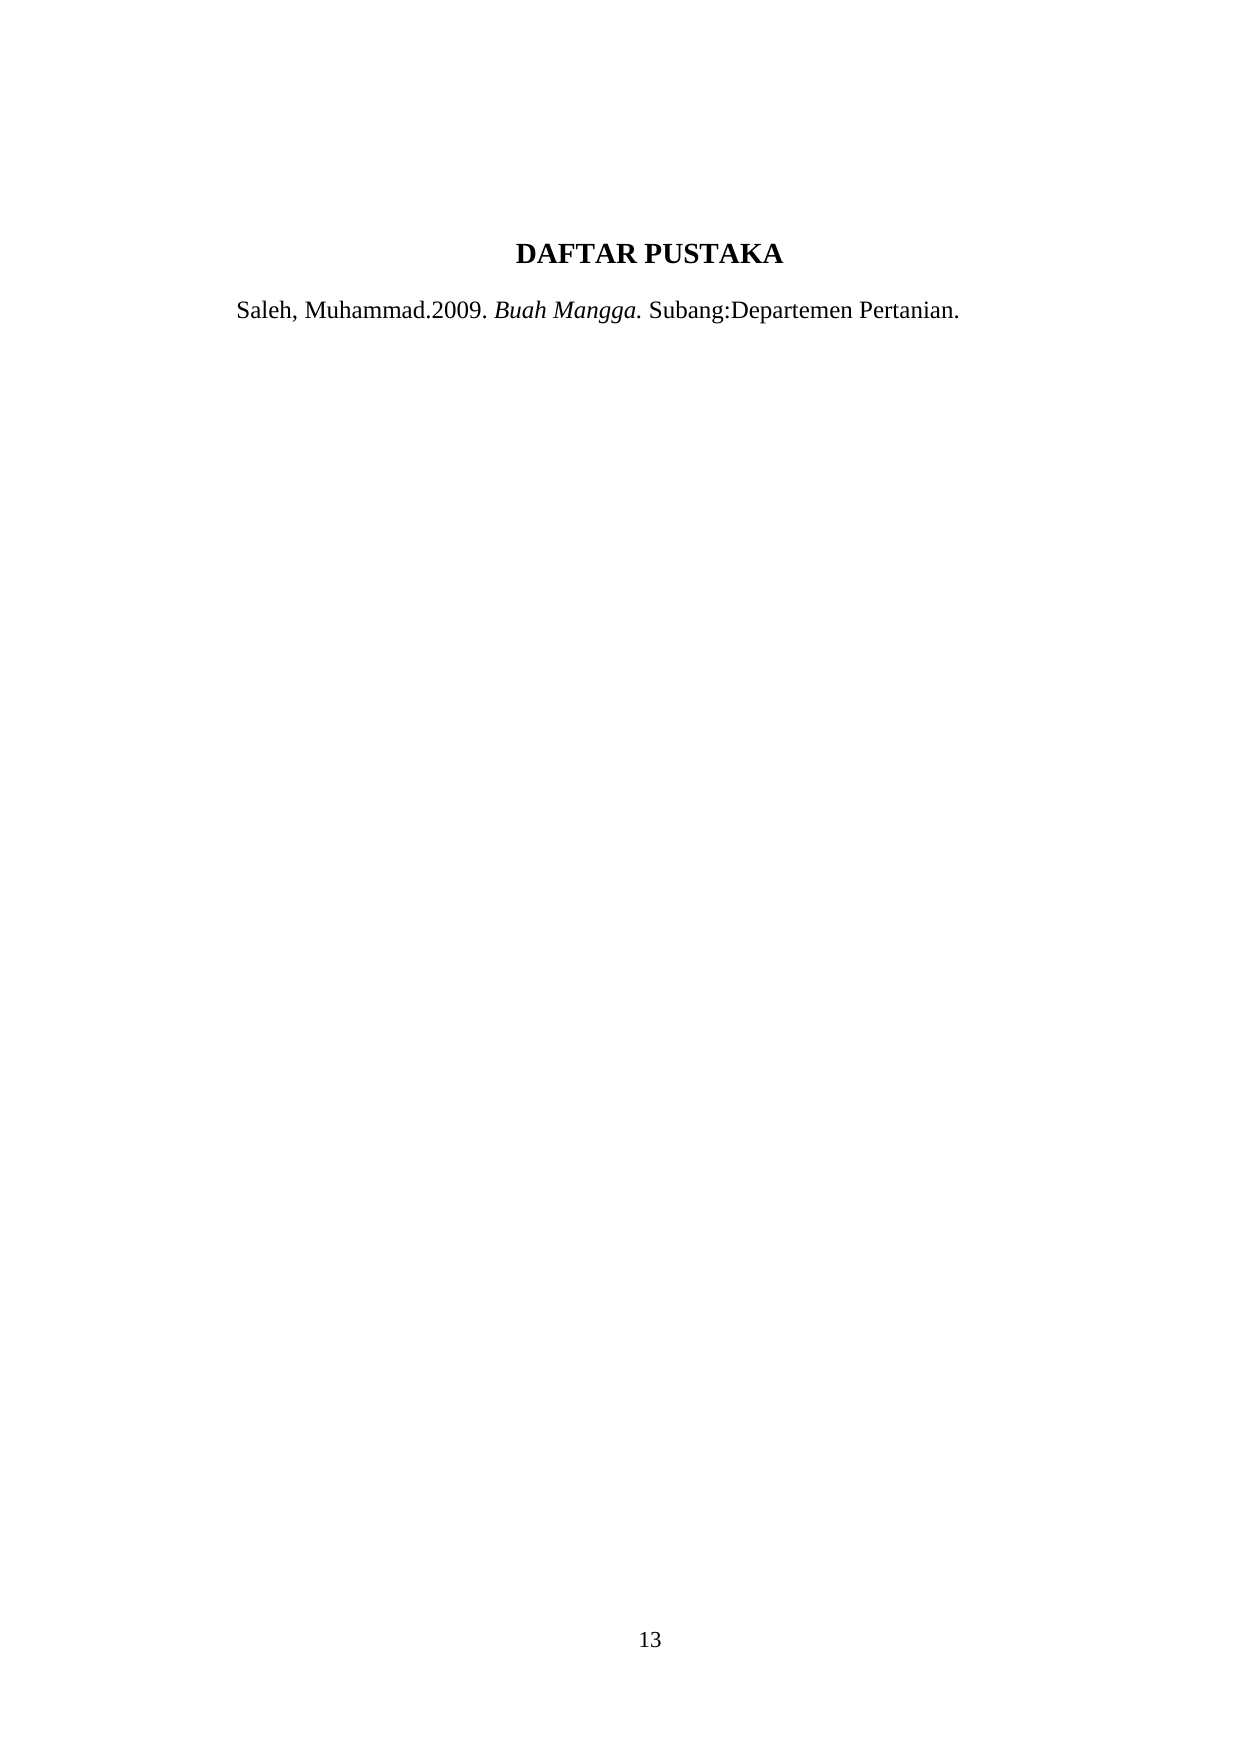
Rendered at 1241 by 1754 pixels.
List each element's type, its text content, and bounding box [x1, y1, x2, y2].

text Saleh, Muhammad.2009. Buah Mangga. Subang:Departemen Pertanian. [236, 296, 1063, 324]
subtitle DAFTAR PUSTAKA [236, 236, 1063, 270]
